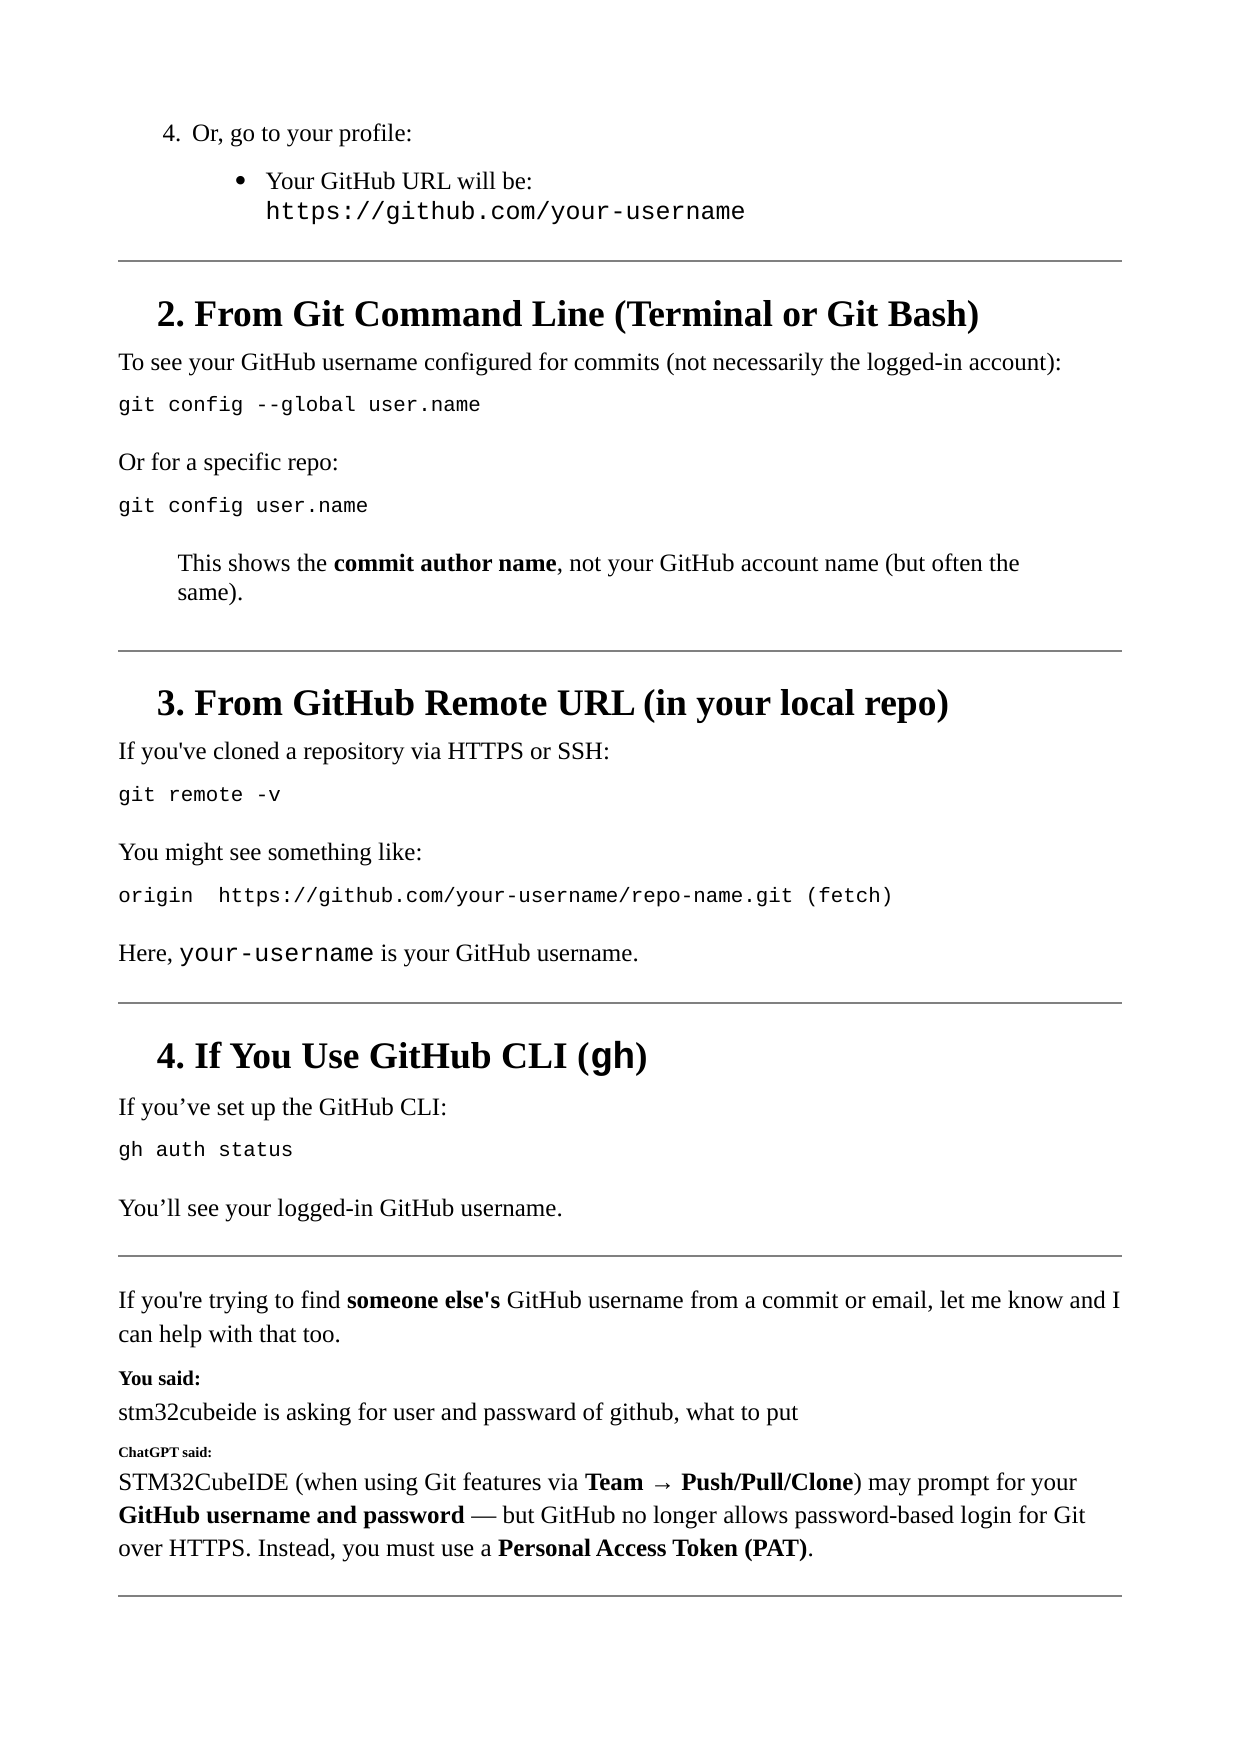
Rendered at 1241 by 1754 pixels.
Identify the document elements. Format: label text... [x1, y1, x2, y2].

text Or for a specific repo: [118, 447, 1122, 476]
text Here, your-username is your GitHub username. [118, 938, 1122, 968]
text git config user.name [118, 495, 1122, 519]
text This shows the commit author name, not your GitHub account name (but often the same). [177, 548, 1063, 606]
text git remote -v [118, 784, 1122, 807]
text To see your GitHub username configured for commits (not necessarily the logged-in account): [118, 347, 1122, 376]
text git config --global user.name [118, 394, 1122, 418]
subtitle ✅ 3. From GitHub Remote URL (in your local repo) [118, 681, 1122, 724]
subtitle ✅ 4. If You Use GitHub CLI (gh) [118, 1033, 1122, 1079]
subtitle ✅ 2. From Git Command Line (Terminal or Git Bash) [118, 291, 1122, 334]
list Or, go to your profile: [162, 118, 1122, 147]
text If you've cloned a repository via HTTPS or SSH: [118, 736, 1122, 765]
text origin https://github.com/your-username/repo-name.git (fetch) [118, 884, 1122, 908]
list Your GitHub URL will be: https://github.com/your-username [236, 166, 1122, 227]
text gh auth status [118, 1139, 1122, 1163]
text stm32cubeide is asking for user and passward of github, what to put [118, 1397, 1122, 1425]
subtitle You said: [118, 1366, 1122, 1390]
subtitle ChatGPT said: [118, 1444, 1122, 1461]
text You might see something like: [118, 837, 1122, 866]
text If you’ve set up the GitHub CLI: [118, 1092, 1122, 1121]
text You’ll see your logged-in GitHub username. [118, 1193, 1122, 1221]
text STM32CubeIDE (when using Git features via Team → Push/Pull/Clone) may prompt for your GitHub username and password — but GitHub no longer allows password-based login for Git over HTTPS. Instead, you must use a Personal Access Token (PAT). [118, 1467, 1122, 1562]
text If you're trying to find someone else's GitHub username from a commit or email, let me know and I can help with that too. [118, 1286, 1122, 1347]
